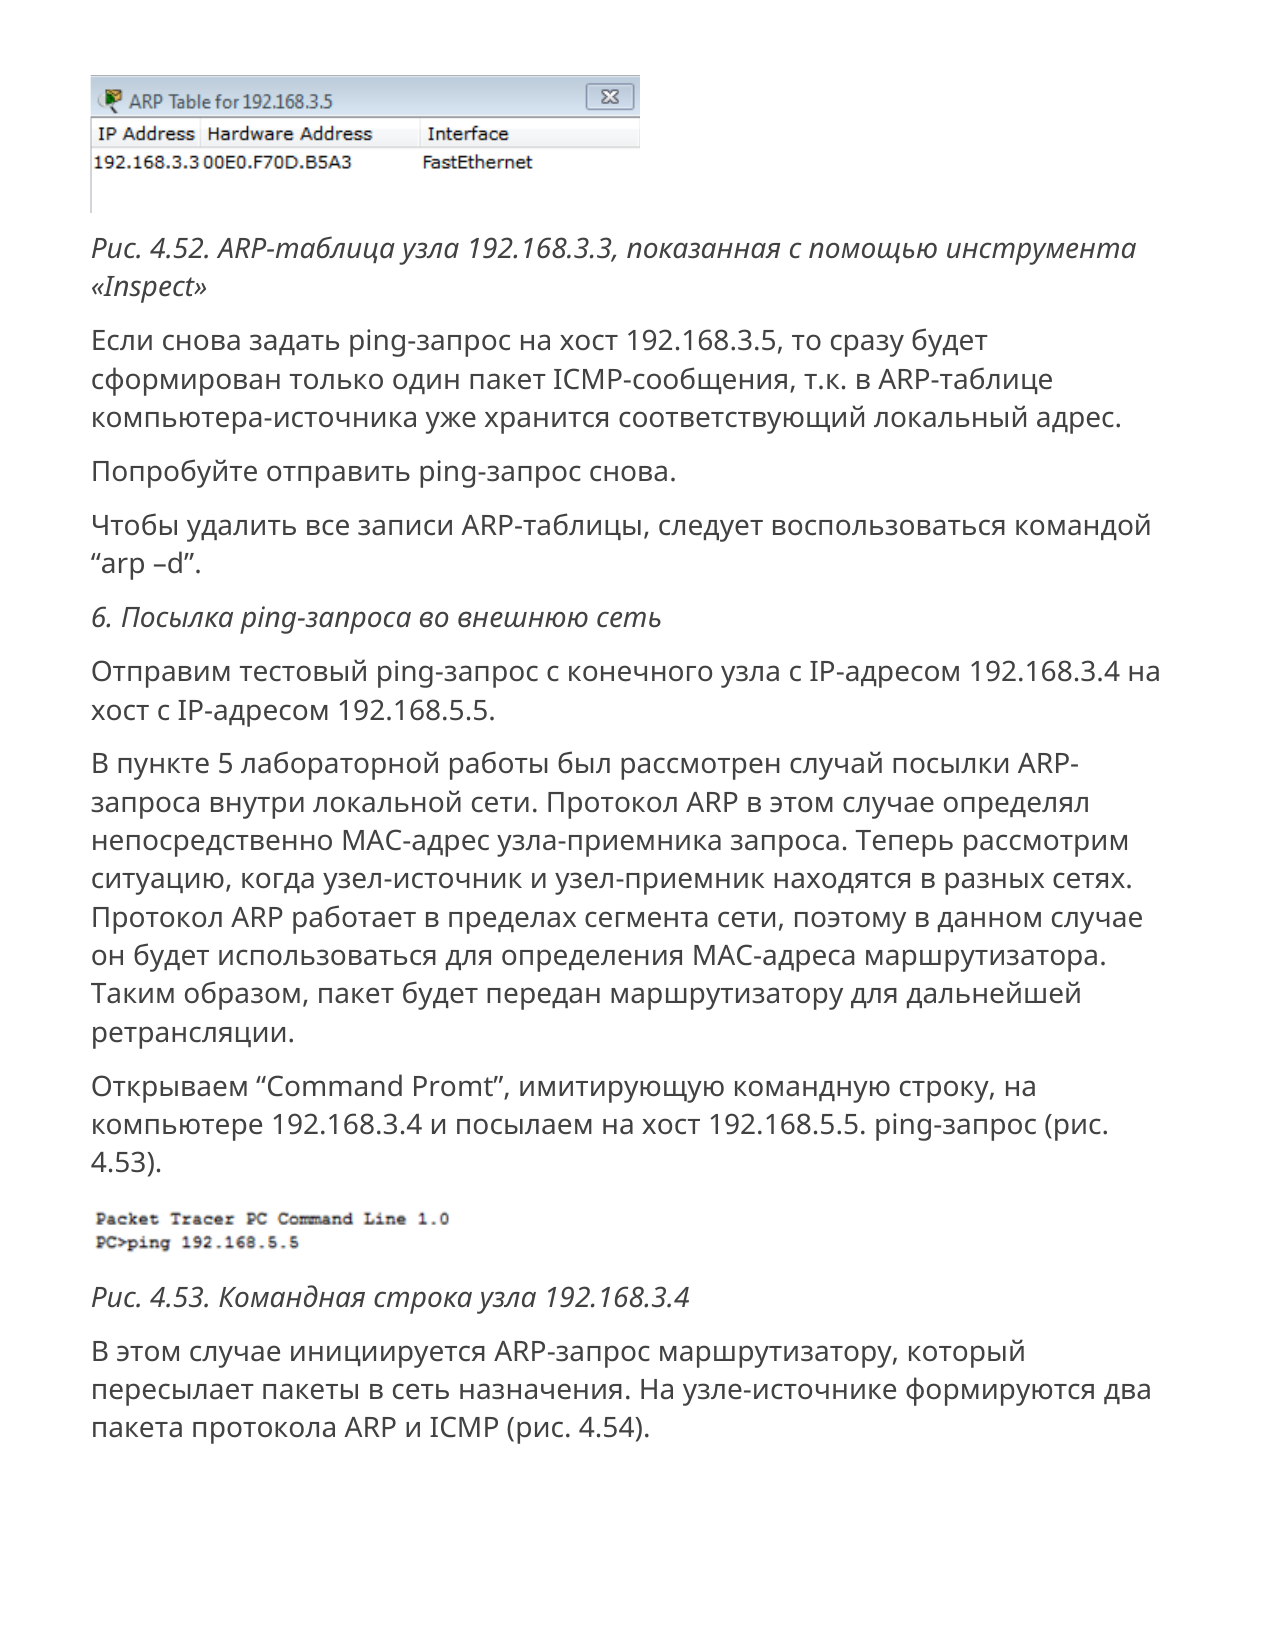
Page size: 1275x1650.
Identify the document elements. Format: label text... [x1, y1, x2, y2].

text Если снова задать ping-запрос на хост 192.168.3.5, то сразу будет сформирован только один пакет ICMP-сообщения, т.к. в ARP-таблице компьютера-источника уже хранится соответствующий локальный адрес. [91, 321, 1184, 436]
text Отправим тестовый ping-запрос с конечного узла c IP-адресом 192.168.3.4 на хост с IP-адресом 192.168.5.5. [91, 652, 1184, 728]
text Рис. 4.53. Командная строка узла 192.168.3.4 [91, 1277, 1184, 1315]
text 6. Посылка ping-запроса во внешнюю сеть [91, 598, 1184, 636]
text Рис. 4.52. ARP-таблица узла 192.168.3.3, показанная с помощью инструмента «Inspect» [91, 228, 1184, 305]
picture [90, 1196, 490, 1262]
text Открываем “Command Promt”, имитирующую командную строку, на компьютере 192.168.3.4 и посылаем на хост 192.168.5.5. ping-запрос (рис. 4.53). [91, 1066, 1184, 1181]
text Чтобы удалить все записи ARP-таблицы, следует воспользоваться командой “arp –d”. [91, 505, 1184, 582]
text Попробуйте отправить ping-запрос снова. [91, 451, 1184, 490]
text В этом случае инициируется ARP-запрос маршрутизатору, который пересылает пакеты в сеть назначения. На узле-источнике формируются два пакета протокола ARP и ICMP (рис. 4.54). [91, 1331, 1184, 1446]
picture [90, 75, 640, 213]
text В пункте 5 лабораторной работы был рассмотрен случай посылки ARP-запроса внутри локальной сети. Протокол ARP в этом случае определял непосредственно МАС-адрес узла-приемника запроса. Теперь рассмотрим ситуацию, когда узел-источник и узел-приемник находятся в разных сетях. Протокол ARP работает в пределах сегмента сети, поэтому в данном случае он будет использоваться для определения МАС-адреса маршрутизатора. Таким образом, пакет будет передан маршрутизатору для дальнейшей ретрансляции. [91, 744, 1184, 1051]
